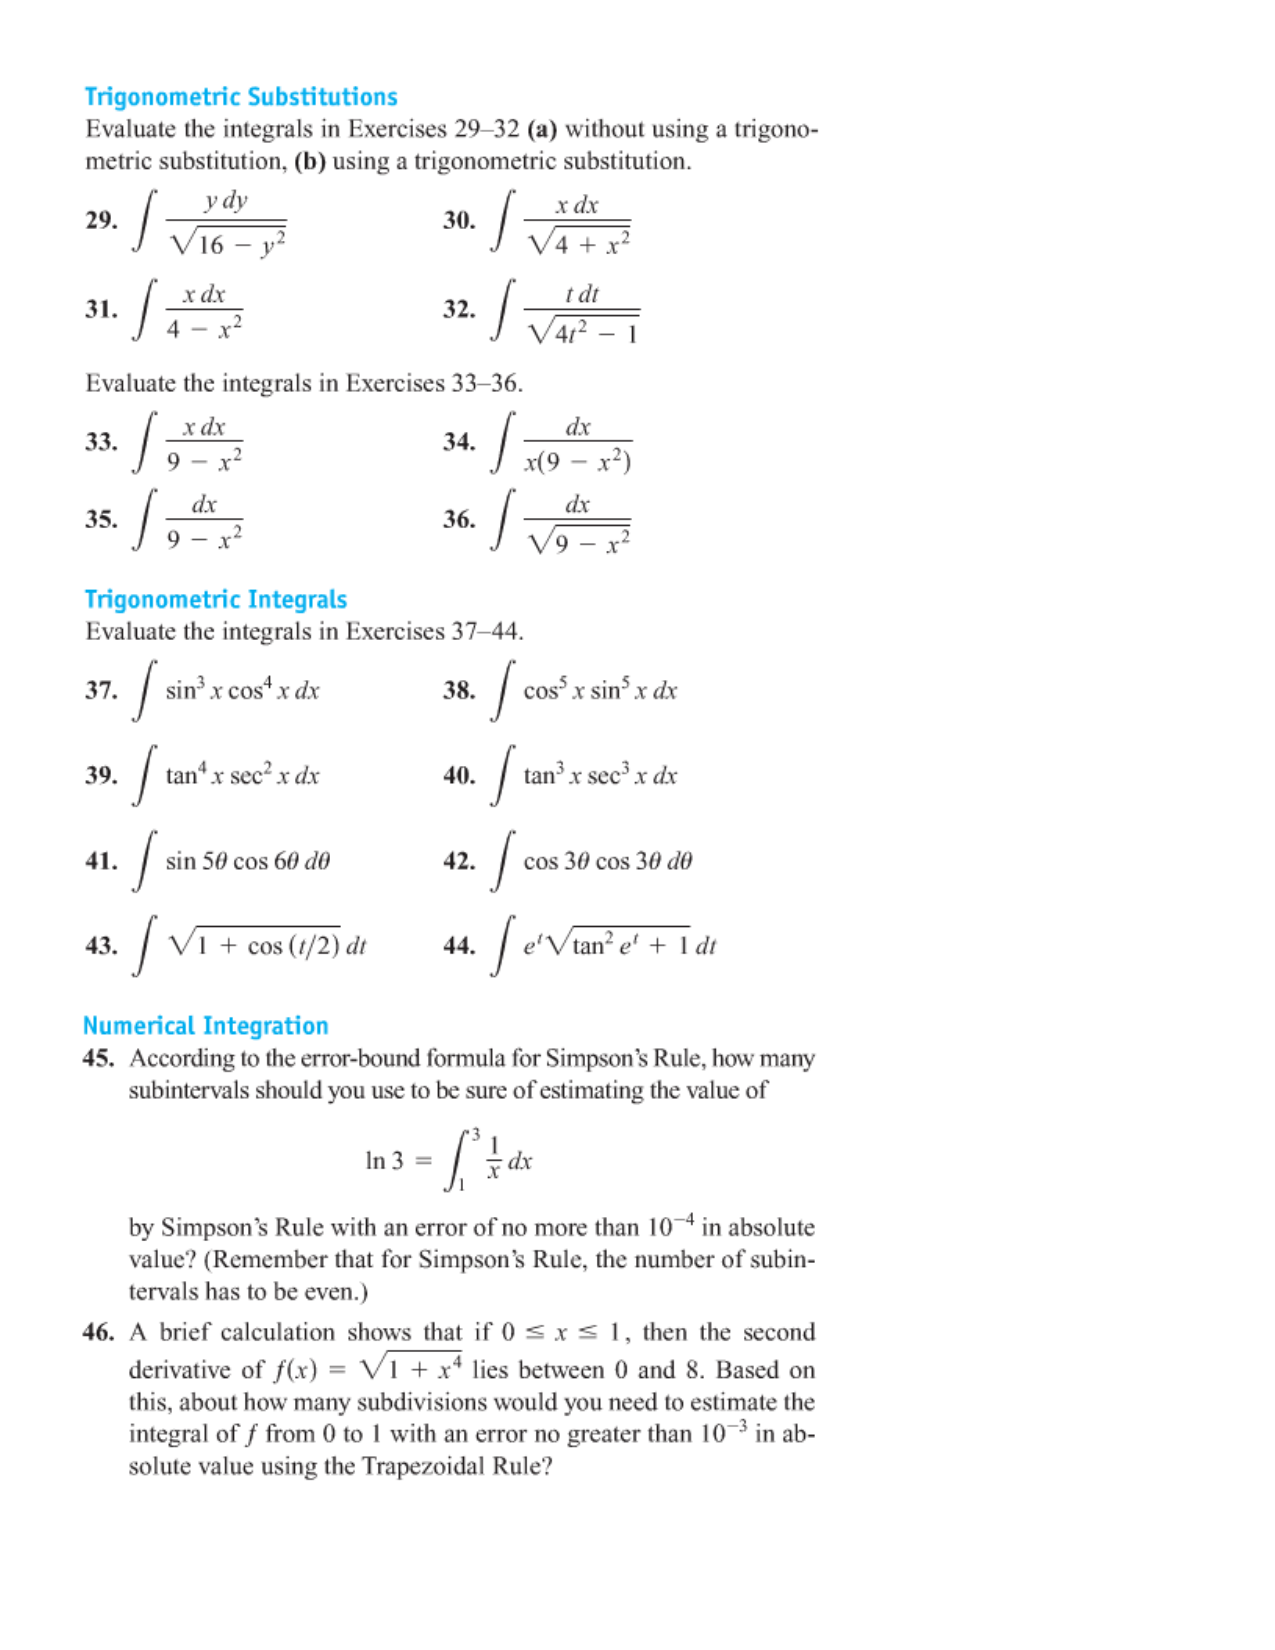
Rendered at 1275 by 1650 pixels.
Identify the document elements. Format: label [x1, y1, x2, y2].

picture [75, 579, 743, 1001]
picture [75, 1005, 839, 1488]
picture [75, 75, 826, 575]
